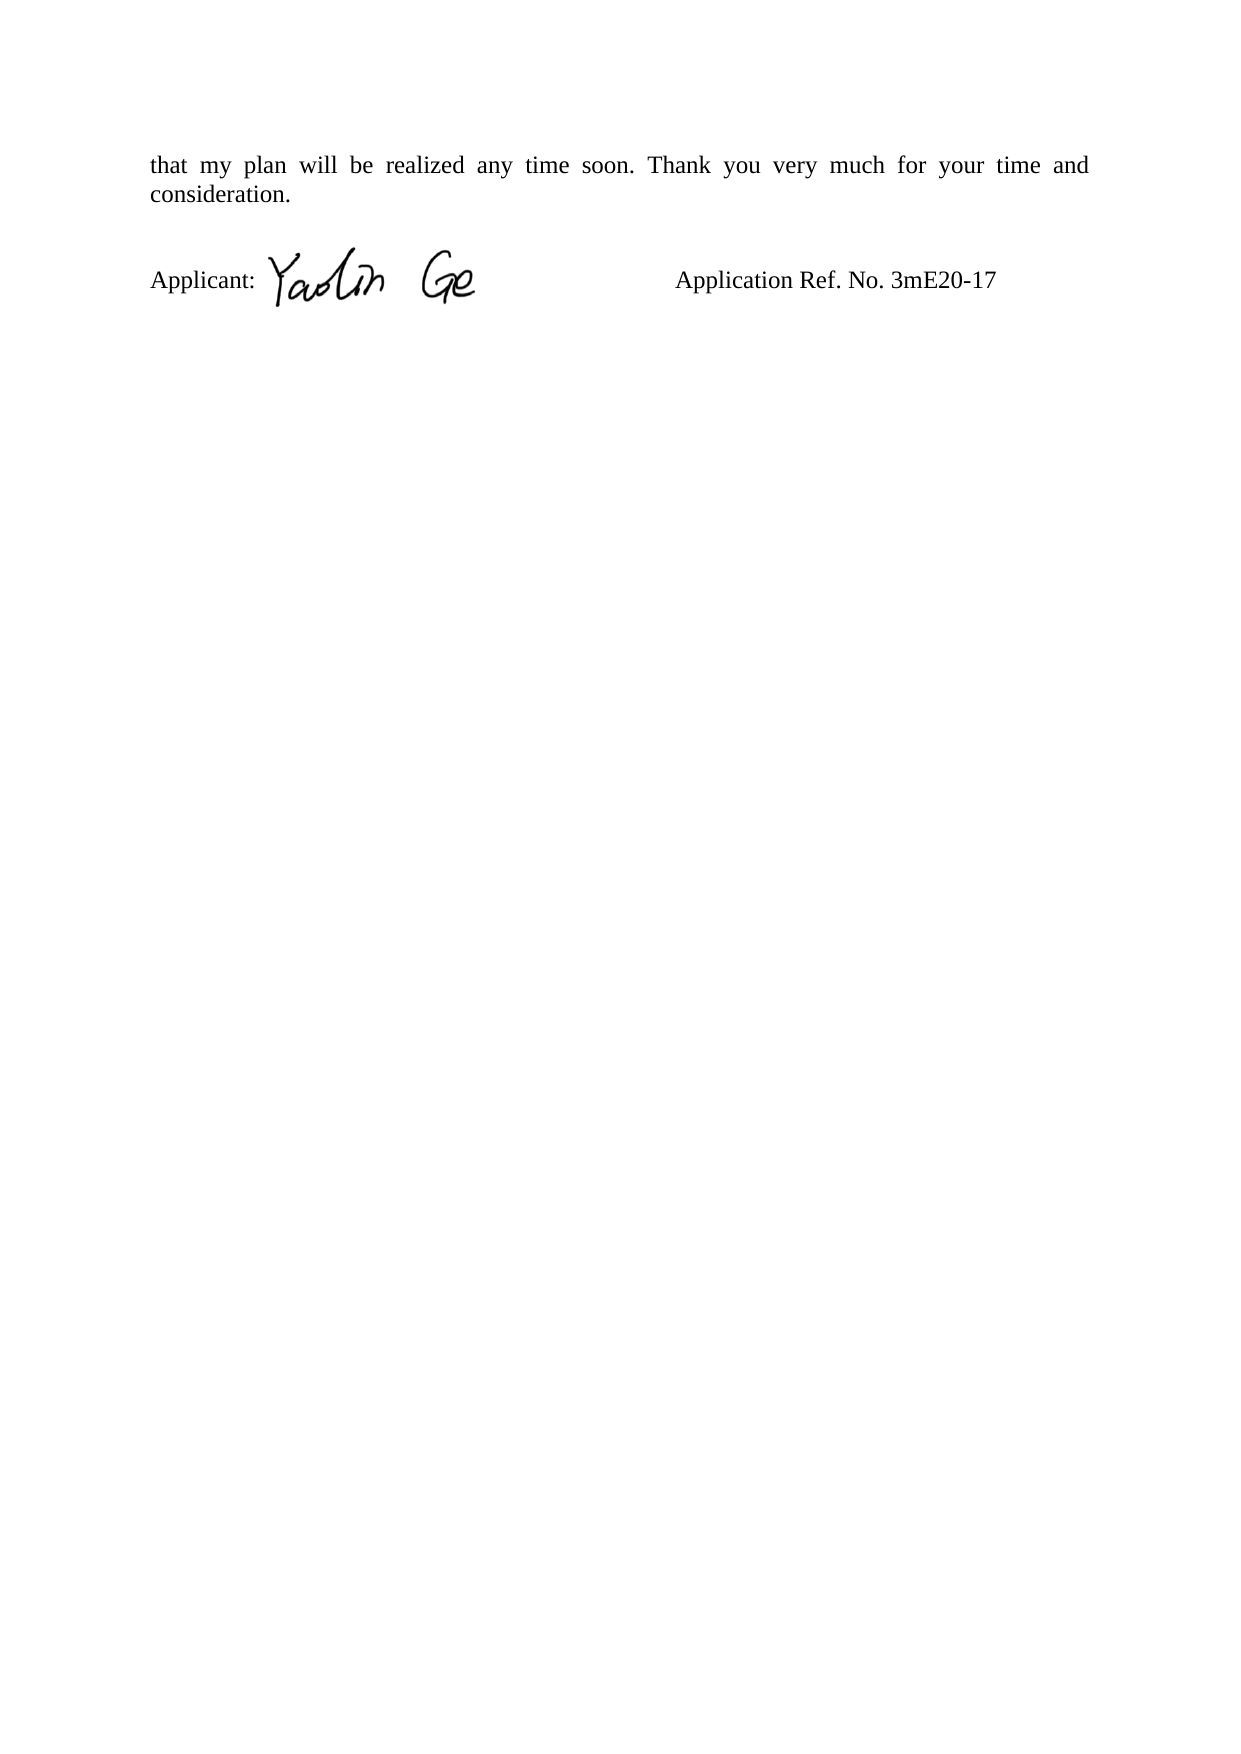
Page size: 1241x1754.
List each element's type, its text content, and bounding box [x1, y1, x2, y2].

picture [257, 233, 487, 313]
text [150, 150, 1090, 207]
text Applicant: Application Ref. No. 3mE20-17 [487, 265, 1090, 294]
text Applicant: Application Ref. No. 3mE20-17 [150, 265, 257, 294]
